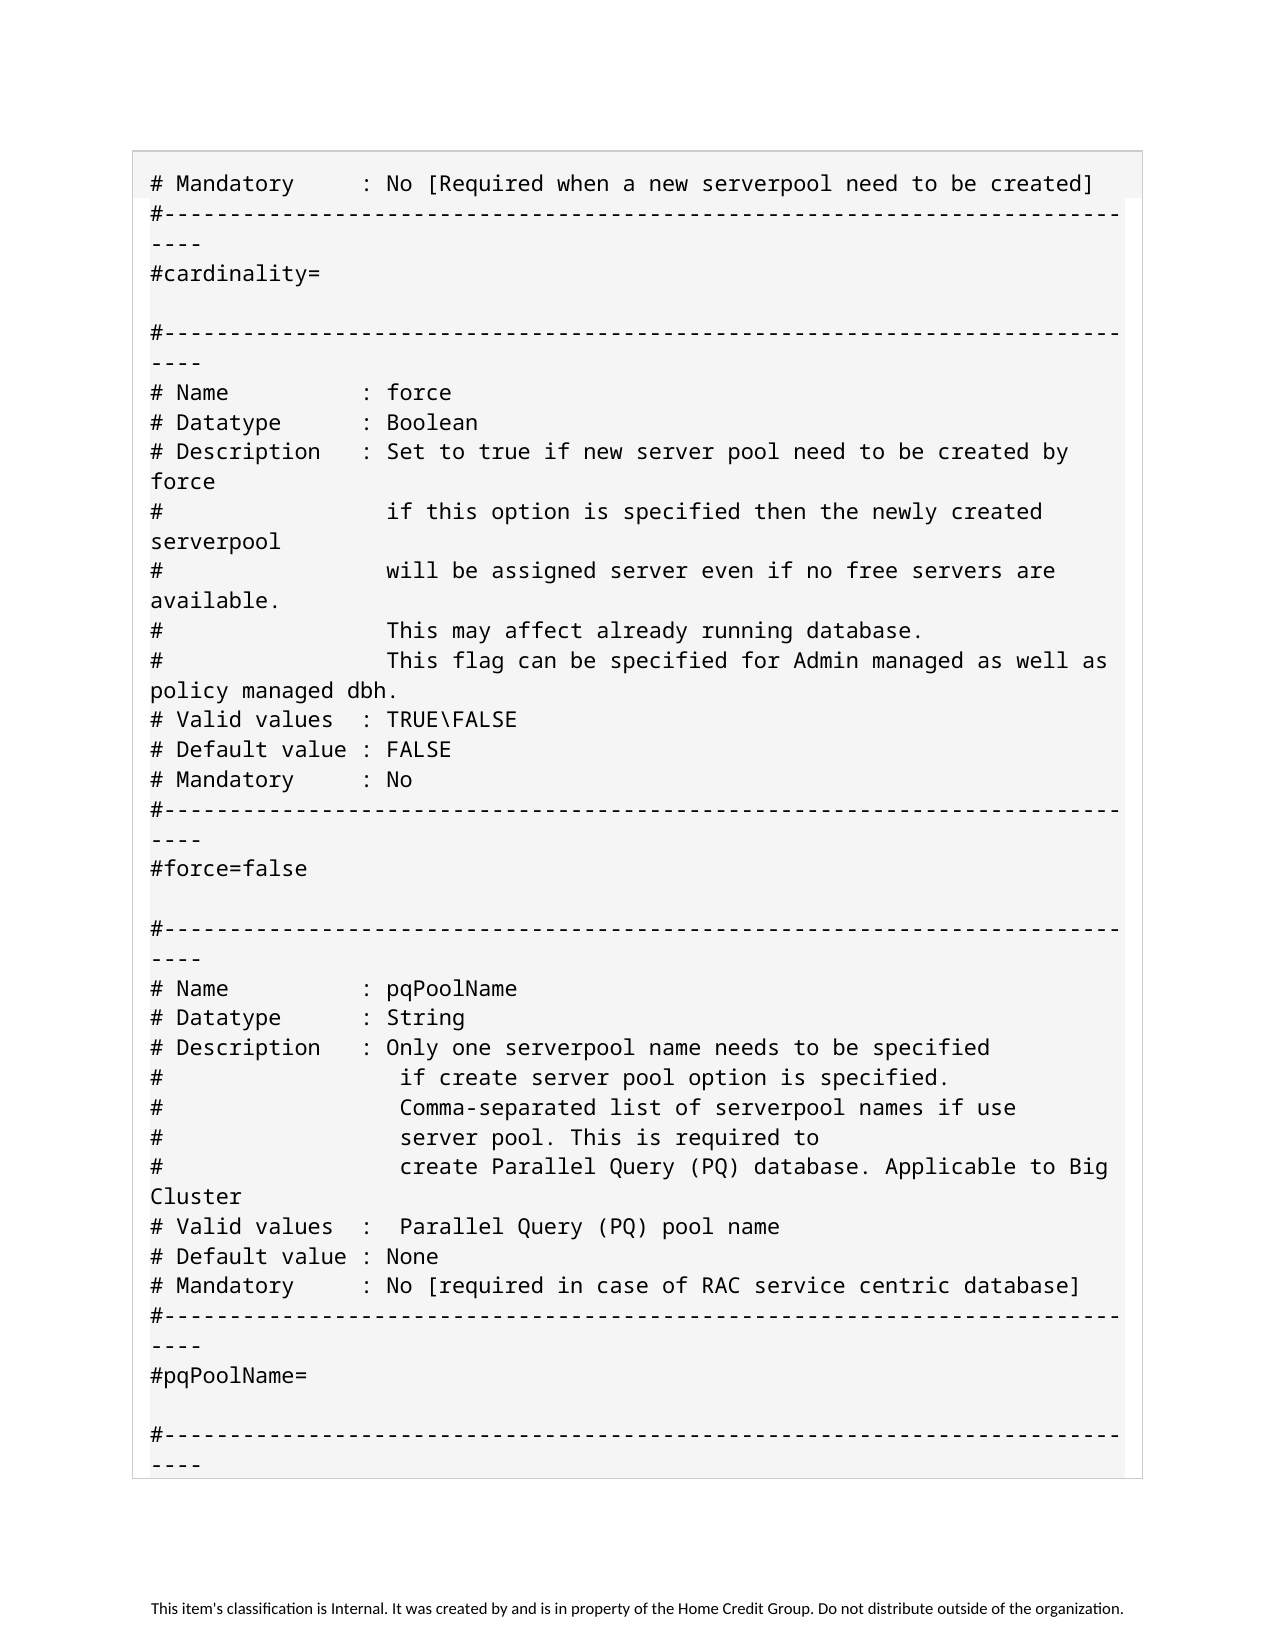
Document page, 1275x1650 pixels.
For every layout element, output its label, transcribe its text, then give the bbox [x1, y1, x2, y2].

text # create Parallel Query (PQ) database. Applicable to Big Cluster [150, 1151, 1125, 1211]
text # if create server pool option is specified. [150, 1062, 1125, 1092]
text # Mandatory : No [Required when a new serverpool need to be created] [133, 152, 1142, 198]
text #cardinality= [150, 258, 1125, 287]
text # Name : force [150, 377, 1125, 407]
text #----------------------------------------------------------------------------- [150, 317, 1125, 377]
text # Description : Only one serverpool name needs to be specified [150, 1032, 1125, 1062]
text # Comma-separated list of serverpool names if use [150, 1092, 1125, 1122]
text # Mandatory : No [150, 764, 1125, 794]
text #----------------------------------------------------------------------------- [150, 913, 1125, 973]
text #----------------------------------------------------------------------------- [150, 1419, 1125, 1478]
text #force=false [150, 853, 1125, 883]
text # This may affect already running database. [150, 615, 1125, 645]
text #----------------------------------------------------------------------------- [150, 198, 1125, 258]
text # Default value : None [150, 1241, 1125, 1271]
text # Description : Set to true if new server pool need to be created by force [150, 436, 1125, 496]
text # Mandatory : No [required in case of RAC service centric database] [150, 1271, 1125, 1300]
text # This flag can be specified for Admin managed as well as policy managed dbh. [150, 645, 1125, 704]
text # will be assigned server even if no free servers are available. [150, 556, 1125, 615]
text #pqPoolName= [150, 1360, 1125, 1390]
text # if this option is specified then the newly created serverpool [150, 496, 1125, 556]
text #----------------------------------------------------------------------------- [150, 1300, 1125, 1360]
text # Valid values : TRUE\FALSE [150, 704, 1125, 734]
text #----------------------------------------------------------------------------- [150, 794, 1125, 853]
text # Default value : FALSE [150, 734, 1125, 764]
text # Valid values : Parallel Query (PQ) pool name [150, 1211, 1125, 1241]
text # server pool. This is required to [150, 1122, 1125, 1151]
text # Name : pqPoolName [150, 973, 1125, 1002]
text # Datatype : Boolean [150, 407, 1125, 436]
text # Datatype : String [150, 1002, 1125, 1032]
